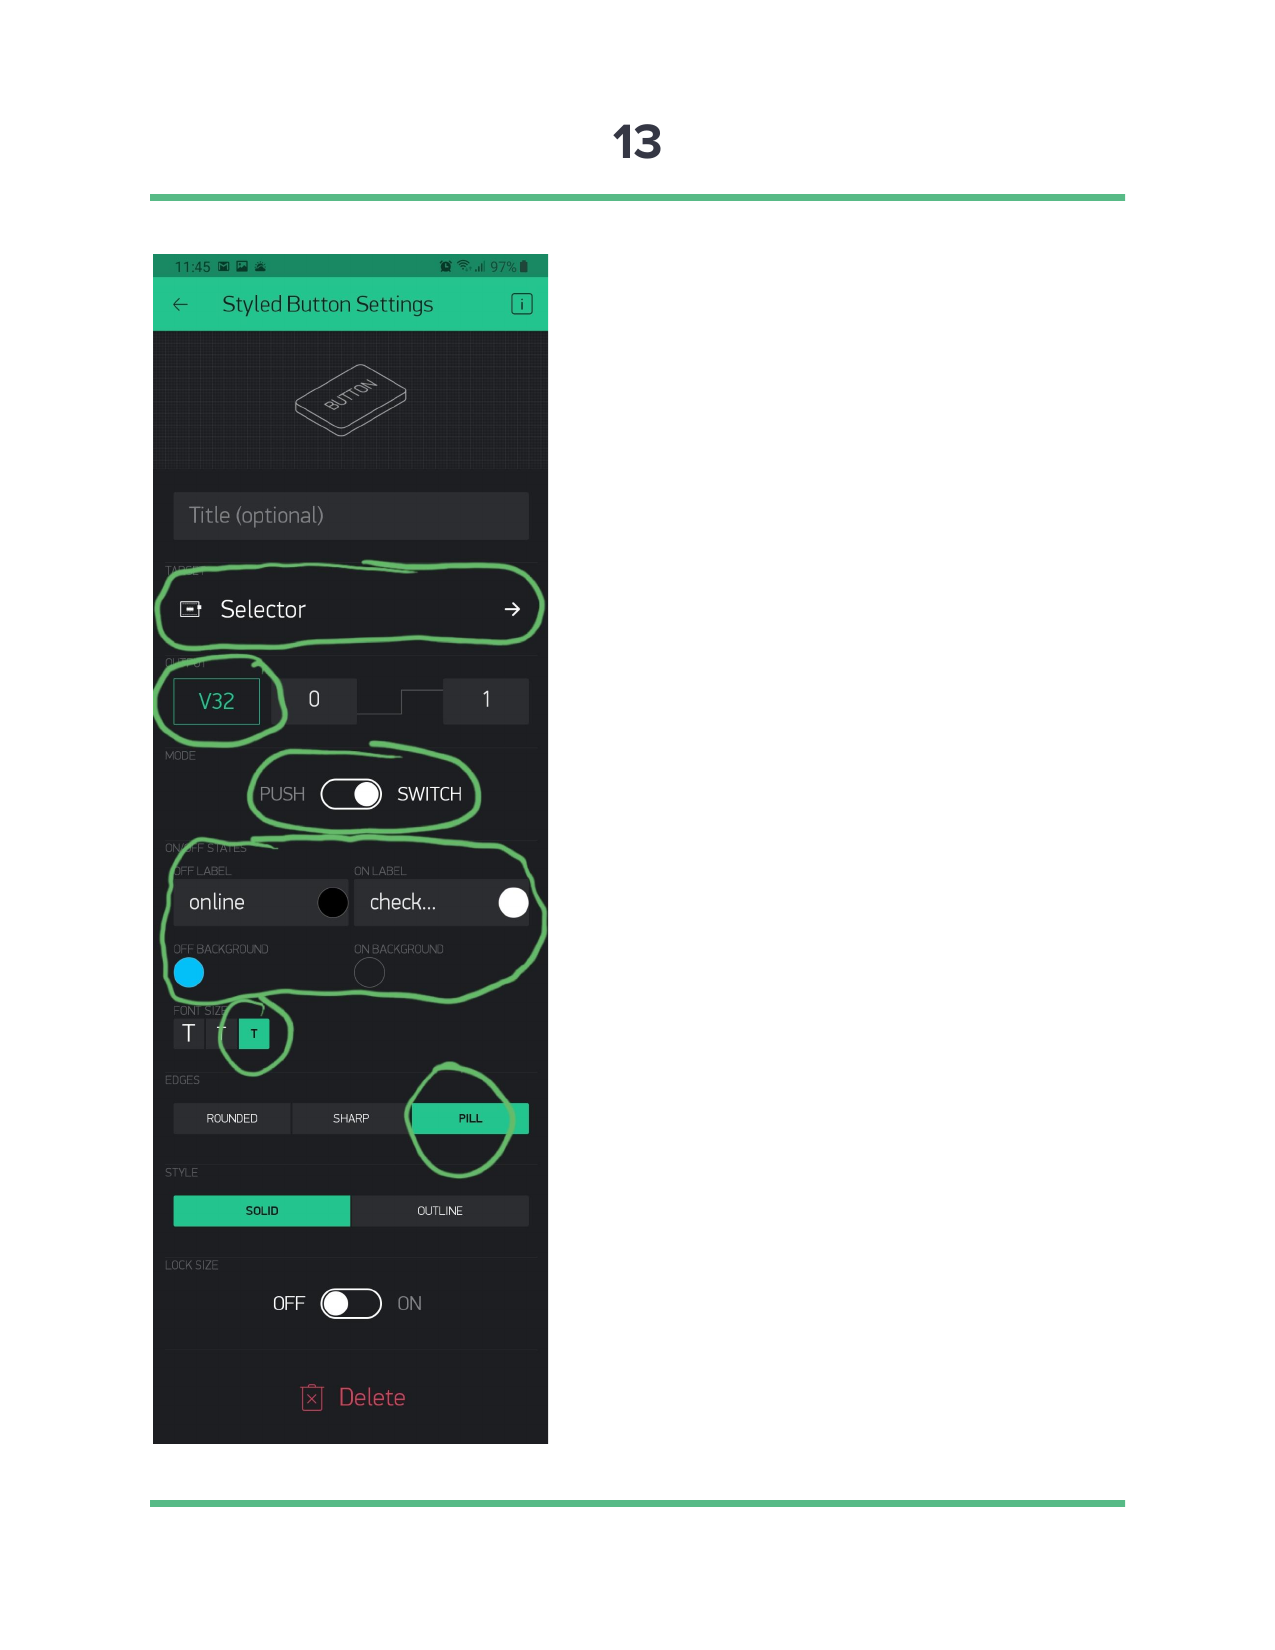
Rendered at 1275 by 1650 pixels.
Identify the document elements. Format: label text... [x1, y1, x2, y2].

picture [153, 254, 549, 1444]
picture [150, 194, 1125, 201]
subtitle 13 [150, 112, 1125, 173]
picture [150, 1500, 1125, 1507]
